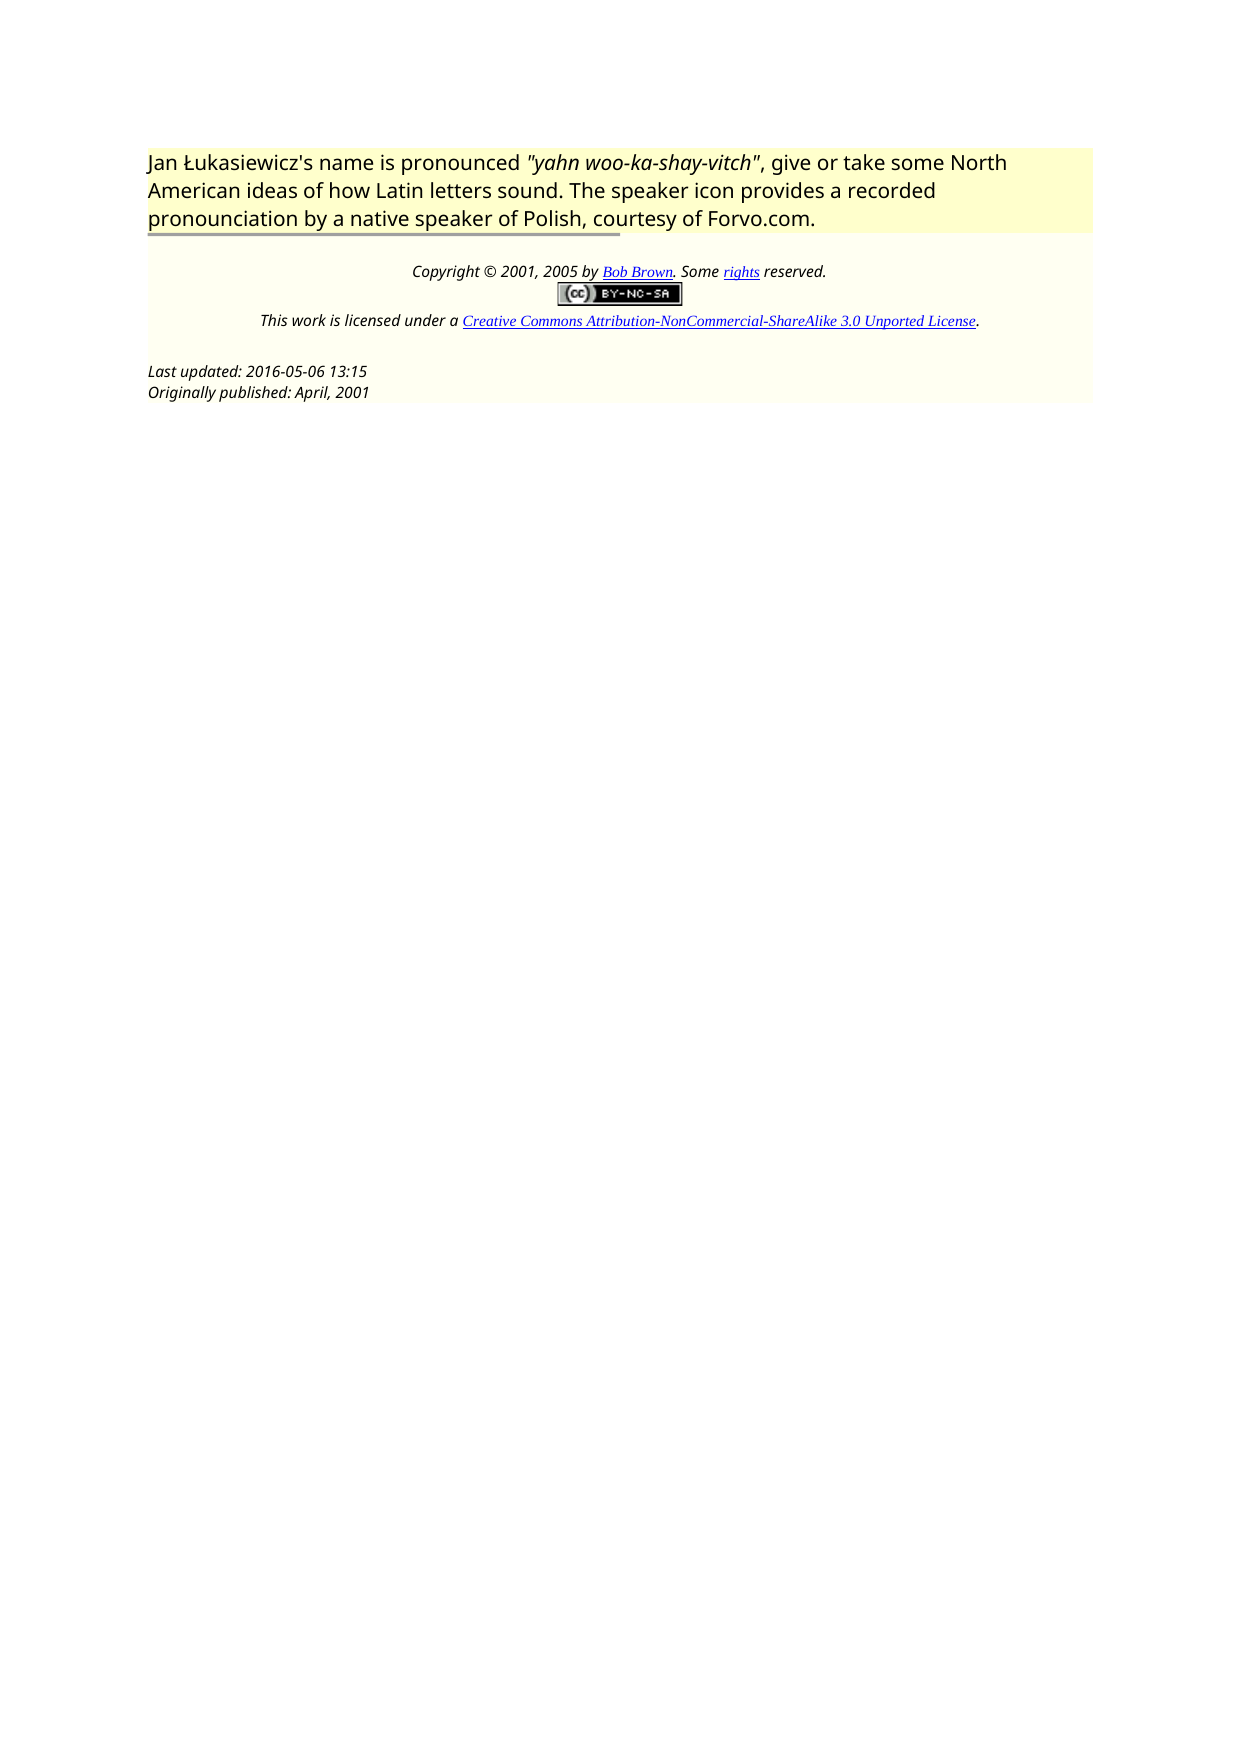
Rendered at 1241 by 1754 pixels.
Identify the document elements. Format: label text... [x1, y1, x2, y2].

text Last updated: 2016-05-06 13:15 Printed on 2016-Dec-5 20:42 from http://ksuweb.kennesaw.edu/faculty/rbrow211/web_lectures/postfix/ Originally published: April, 2001 [148, 361, 1093, 403]
picture [557, 282, 683, 306]
text Jan Łukasiewicz's name is pronounced "yahn woo-ka-shay-vitch", give or take some North American ideas of how Latin letters sound. The speaker icon provides a recorded pronounciation by a native speaker of Polish, courtesy of Forvo.com. [148, 148, 1093, 233]
text Copyright © 2001, 2005 by Bob Brown. Some rights reserved. This work is licensed under a Creative Commons Attribution-NonCommercial-ShareAlike 3.0 Unported License. [148, 261, 1093, 331]
